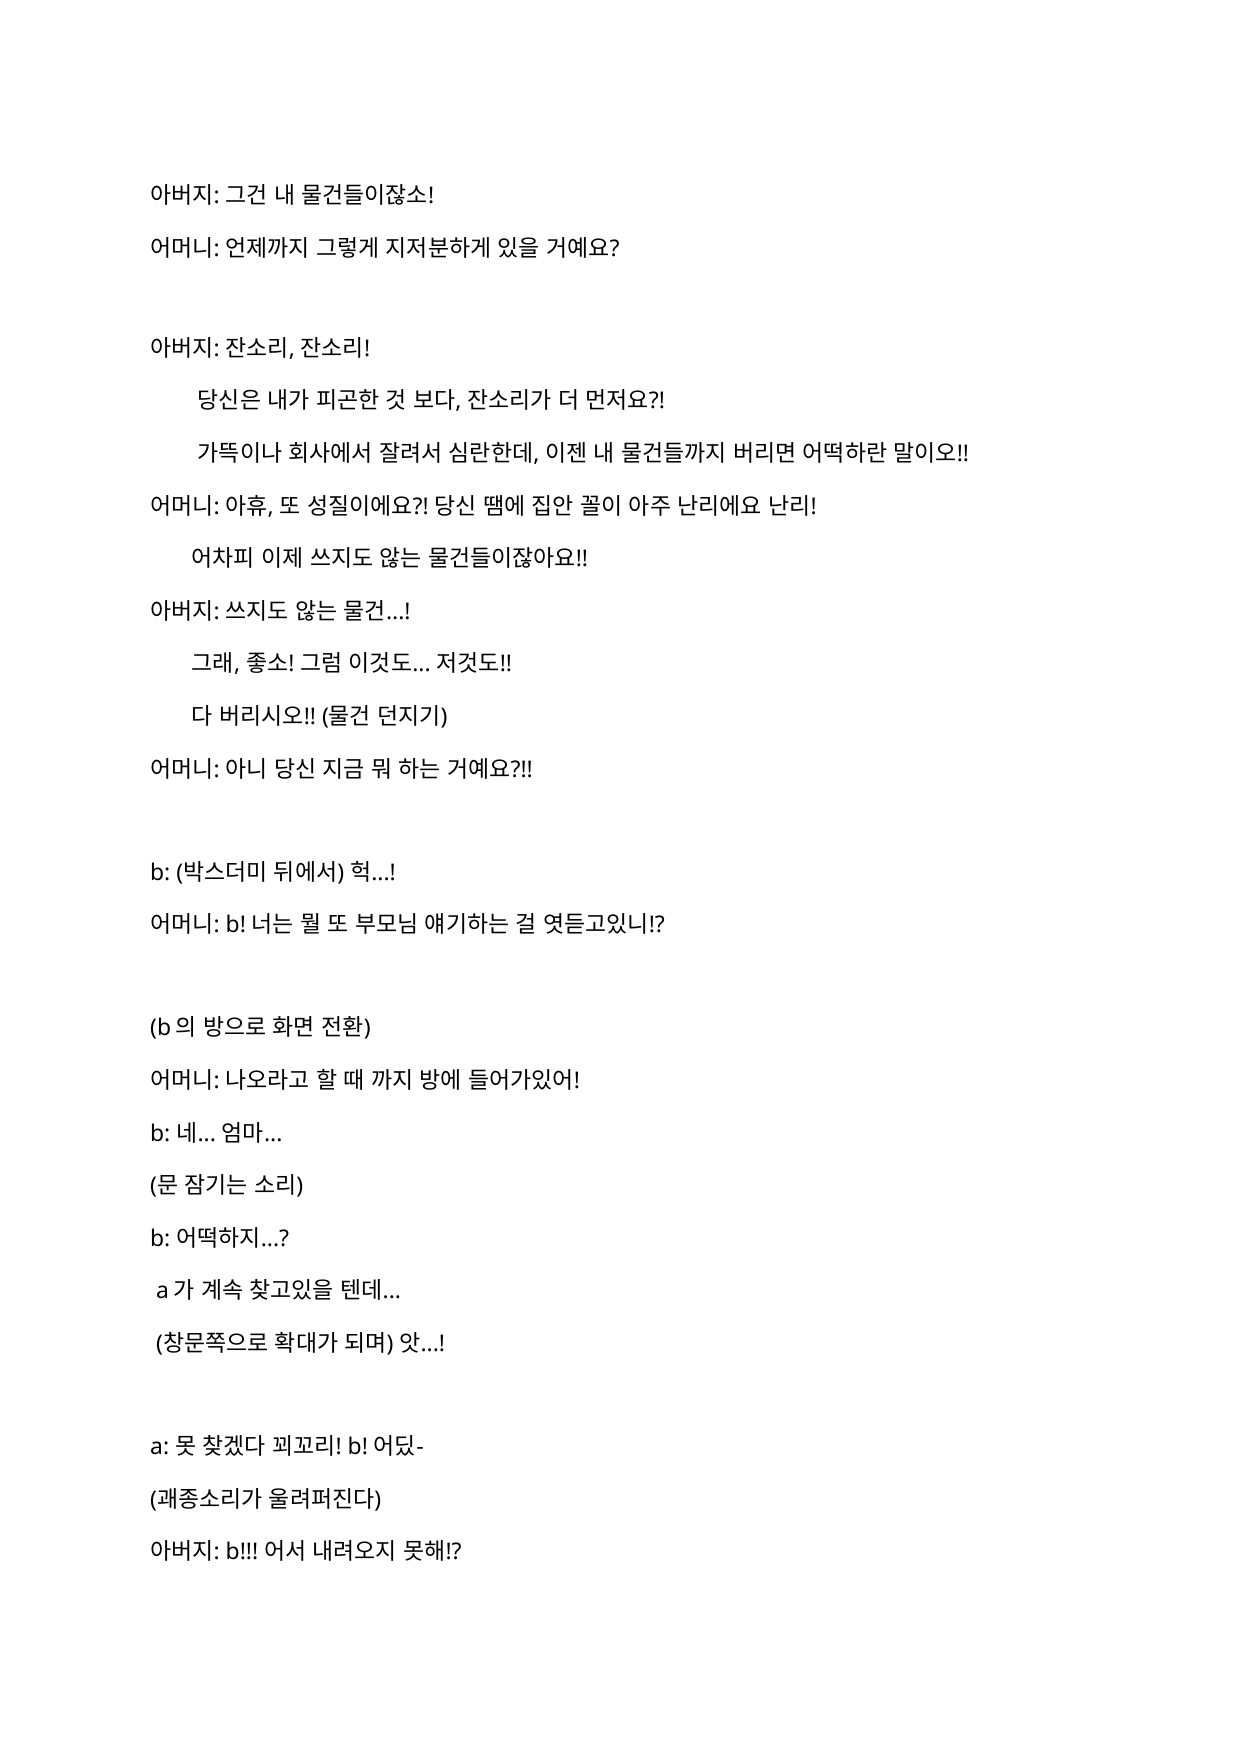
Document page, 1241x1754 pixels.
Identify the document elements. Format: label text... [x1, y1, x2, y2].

text 그래, 좋소! 그럼 이것도... 저것도!! [150, 645, 1090, 679]
text 아버지: 쓰지도 않는 물건...! [150, 593, 1090, 626]
text b: 네... 엄마... [150, 1114, 1090, 1148]
text (문 잠기는 소리) [150, 1167, 1090, 1200]
text 아버지: 그건 내 물건들이잖소! [150, 177, 1090, 211]
text 아버지: 잔소리, 잔소리! [150, 330, 1090, 363]
text (창문쪽으로 확대가 되며) 앗...! [150, 1325, 1090, 1358]
text 어머니: 나오라고 할 때 까지 방에 들어가있어! [150, 1062, 1090, 1095]
text 어머니: 아니 당신 지금 뭐 하는 거예요?!! [150, 751, 1090, 784]
text a가 계속 찾고있을 텐데... [150, 1272, 1090, 1306]
text 어차피 이제 쓰지도 않는 물건들이잖아요!! [150, 540, 1090, 573]
text 아버지: b!!! 어서 내려오지 못해!? [150, 1533, 1090, 1566]
text (b의 방으로 화면 전환) [150, 1009, 1090, 1042]
text b: (박스더미 뒤에서) 헉...! [150, 853, 1090, 887]
text b: 어떡하지...? [150, 1219, 1090, 1253]
text (괘종소리가 울려퍼진다) [150, 1480, 1090, 1514]
text 어머니: b! 너는 뭘 또 부모님 얘기하는 걸 엿듣고있니!? [150, 906, 1090, 939]
text 어머니: 아휴, 또 성질이에요?! 당신 땜에 집안 꼴이 아주 난리에요 난리! [150, 487, 1090, 521]
text 다 버리시오!! (물건 던지기) [150, 698, 1090, 731]
text 가뜩이나 회사에서 잘려서 심란한데, 이젠 내 물건들까지 버리면 어떡하란 말이오!! [150, 435, 1090, 468]
text 당신은 내가 피곤한 것 보다, 잔소리가 더 먼저요?! [150, 382, 1090, 416]
text a: 못 찾겠다 꾀꼬리! b! 어딨- [150, 1428, 1090, 1461]
text 어머니: 언제까지 그렇게 지저분하게 있을 거예요? [150, 230, 1090, 263]
